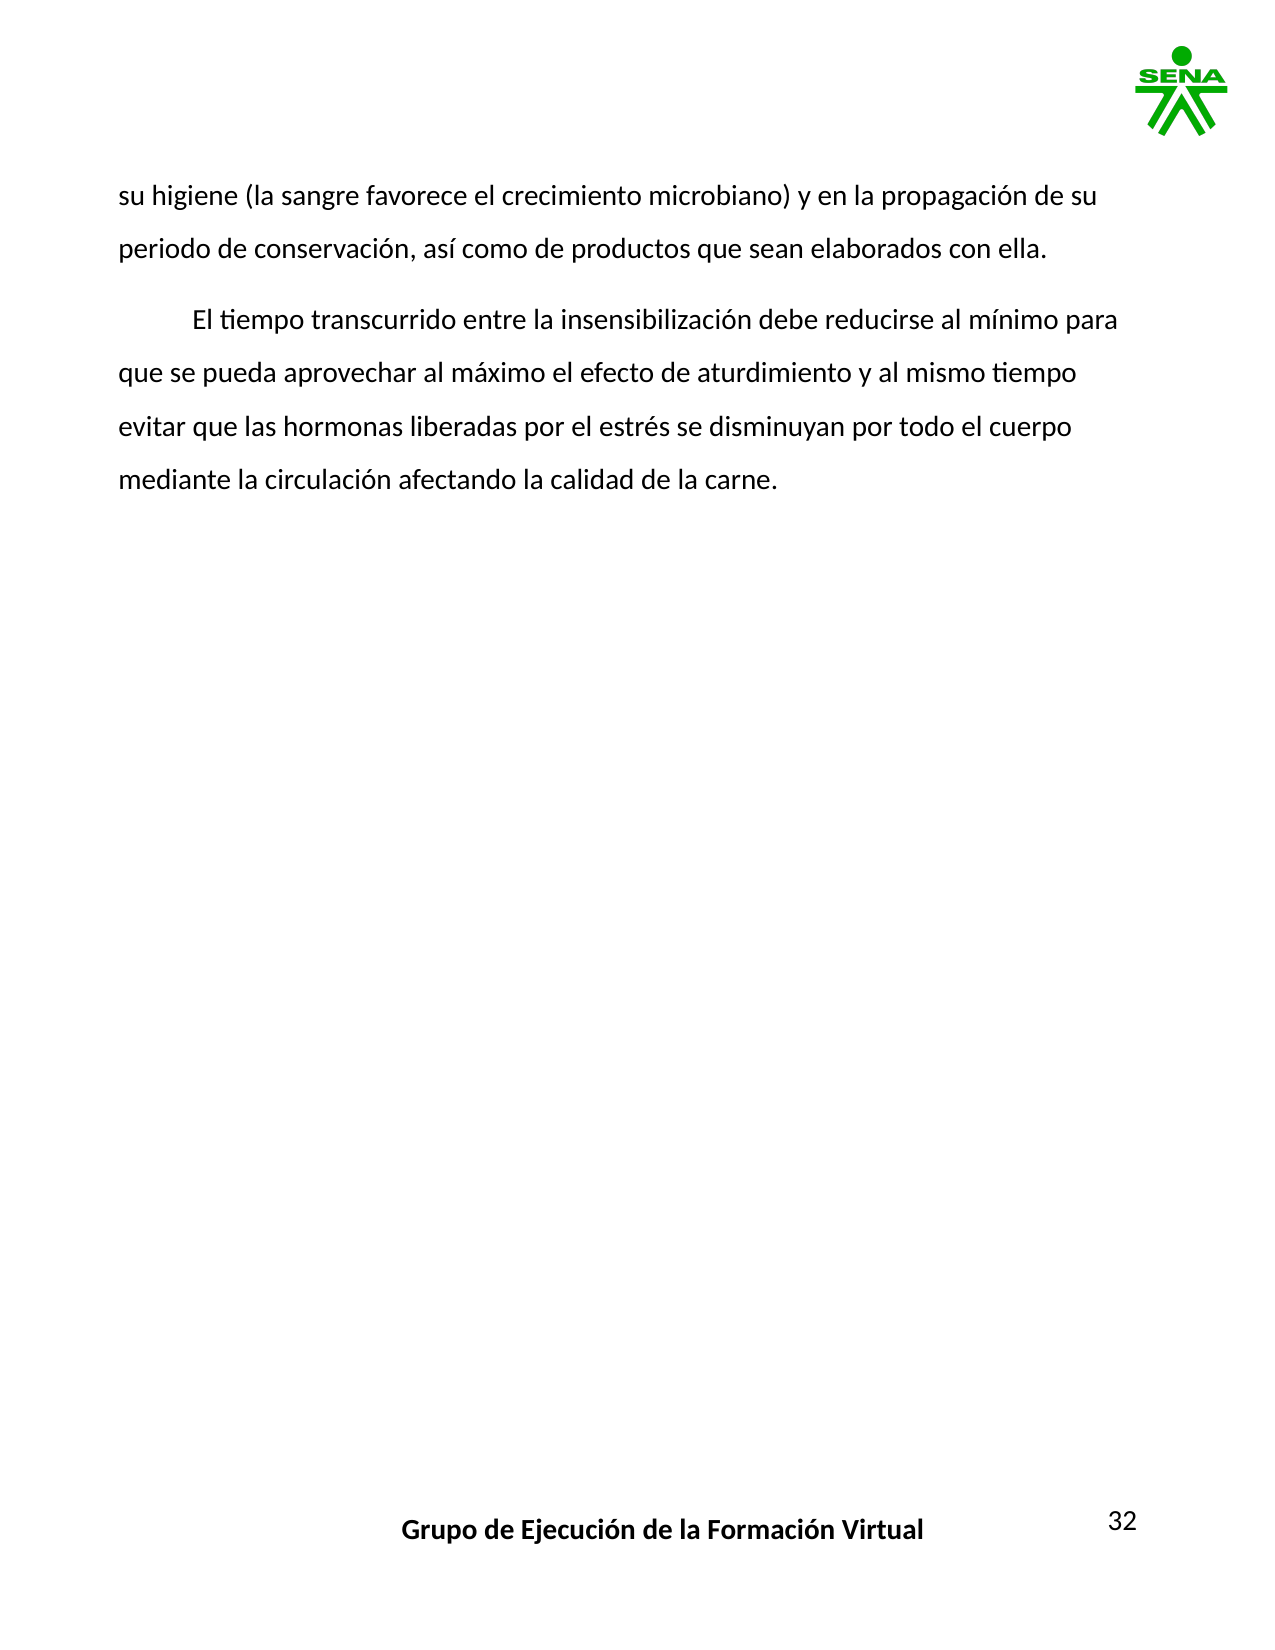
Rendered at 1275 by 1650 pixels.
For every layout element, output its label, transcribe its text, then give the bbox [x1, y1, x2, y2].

picture [1135, 46, 1228, 136]
text El tiempo transcurrido entre la insensibilización debe reducirse al mínimo para que se pueda aprovechar al máximo el efecto de aturdimiento y al mismo tiempo evitar que las hormonas liberadas por el estrés se disminuyan por todo el cuerpo mediante la circulación afectando la calidad de la carne. [118, 301, 1137, 497]
